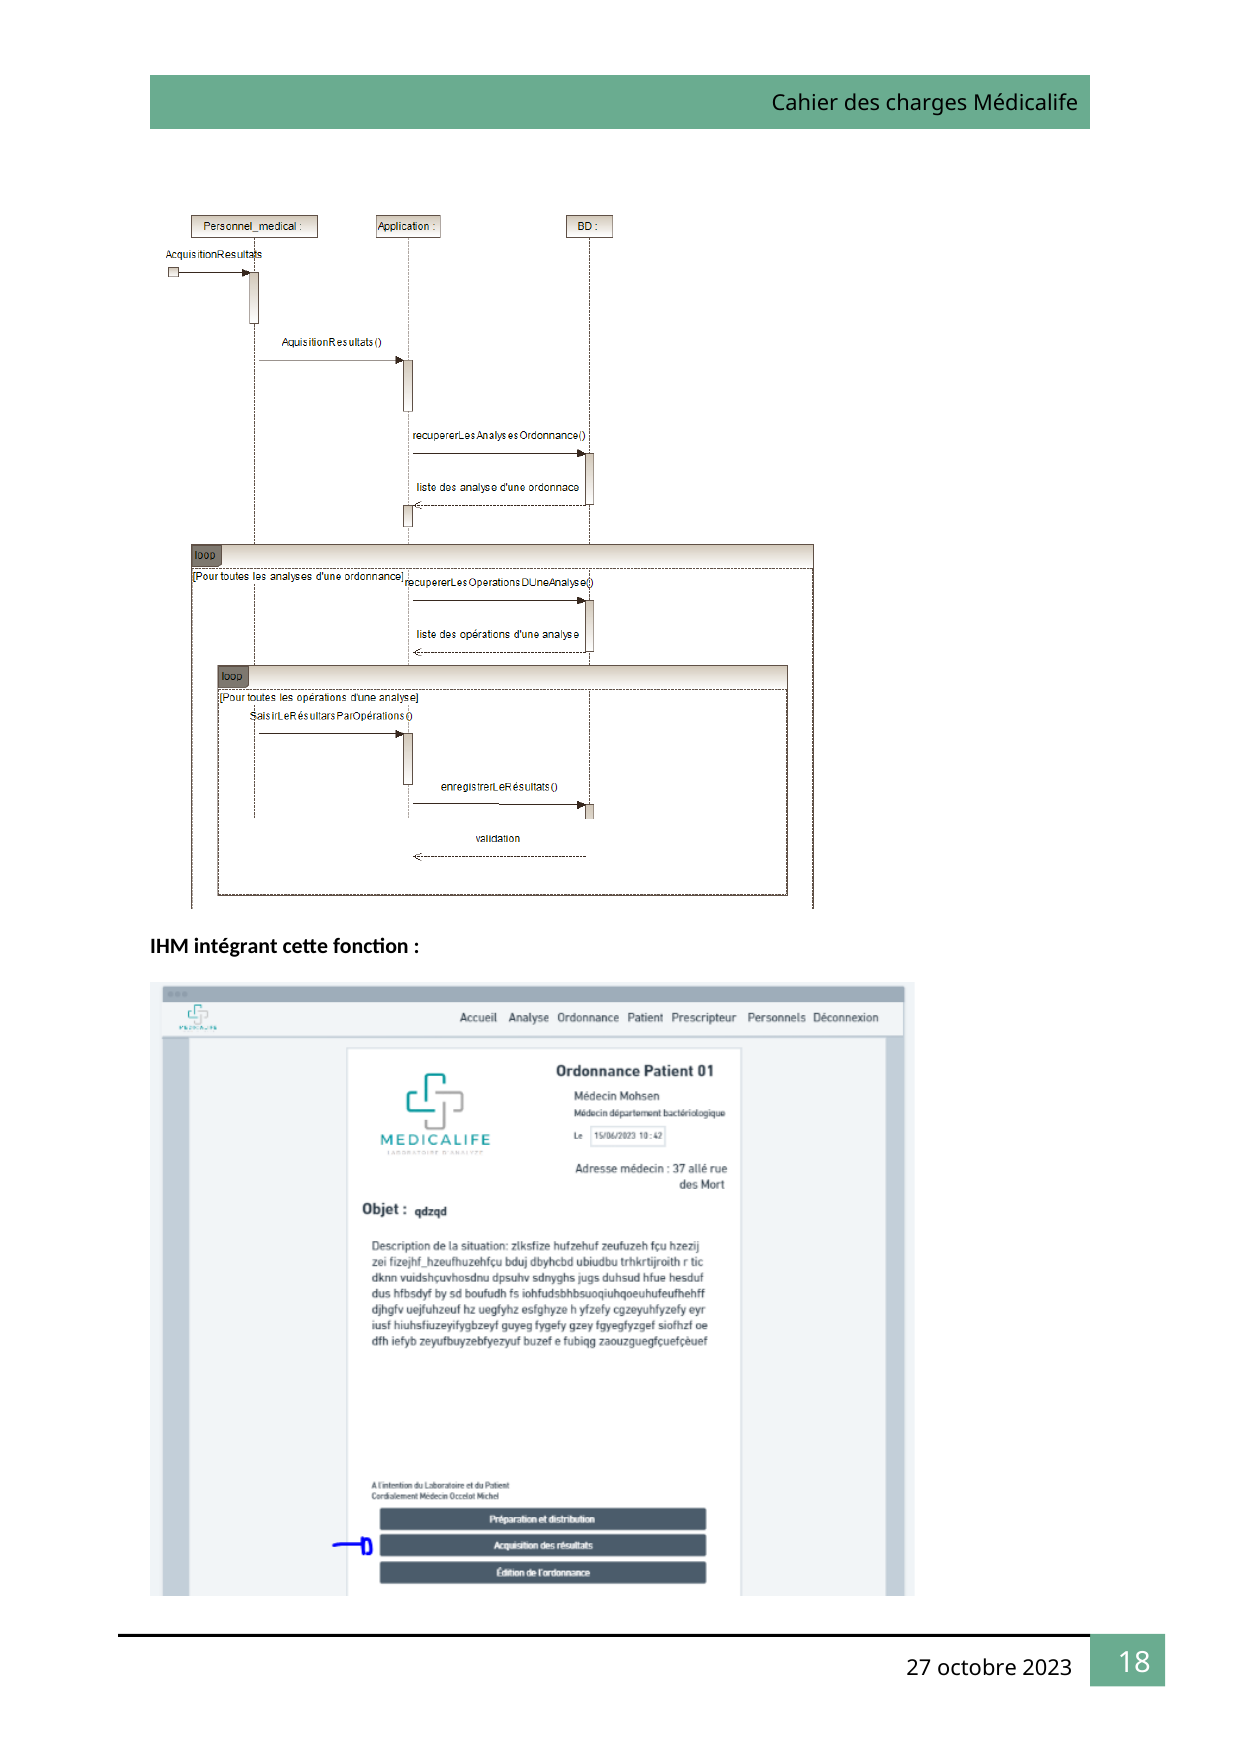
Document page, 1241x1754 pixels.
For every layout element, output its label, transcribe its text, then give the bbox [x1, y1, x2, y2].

picture [150, 982, 915, 1596]
text IHM intégrant cette fonction : [150, 933, 1090, 959]
picture [150, 206, 822, 909]
